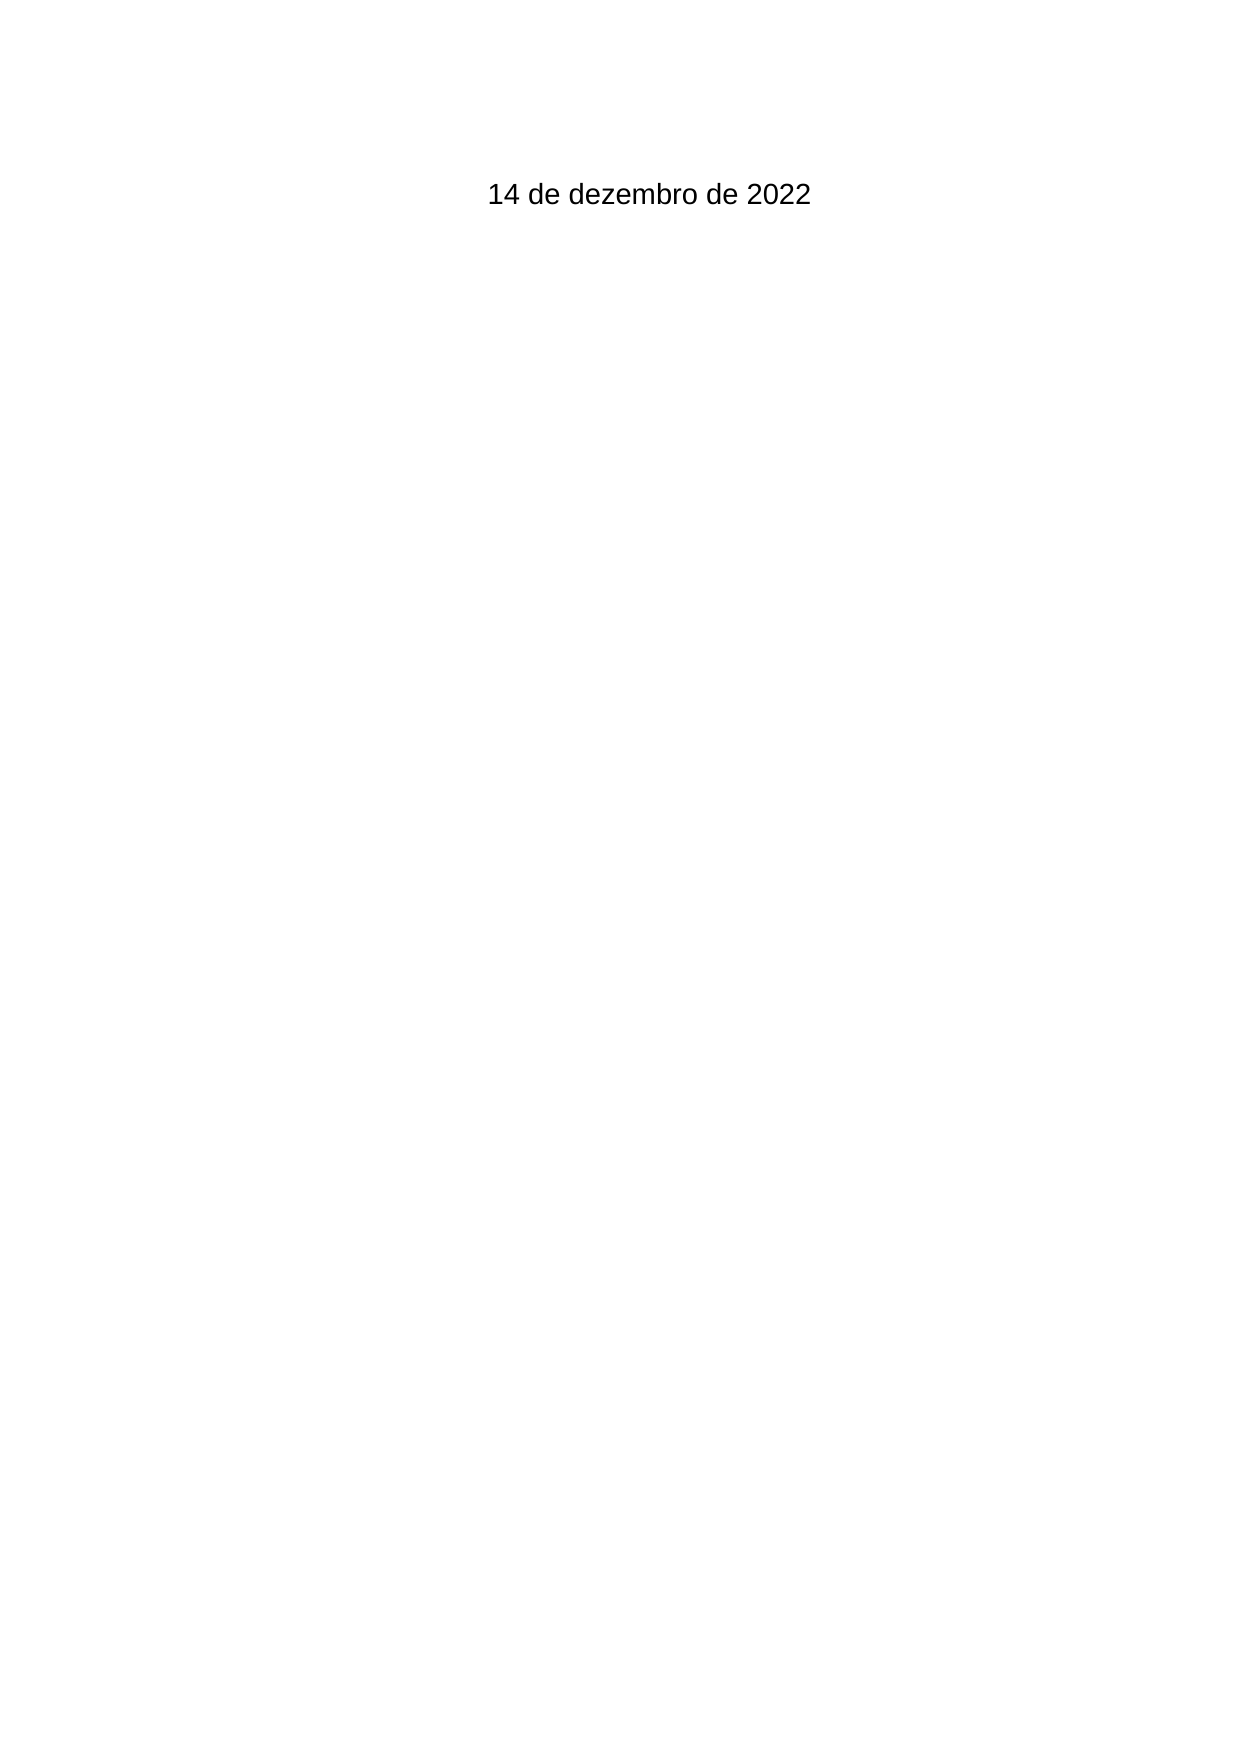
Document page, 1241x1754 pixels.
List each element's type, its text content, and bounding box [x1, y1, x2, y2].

text 14 de dezembro de 2022 [177, 177, 1122, 211]
